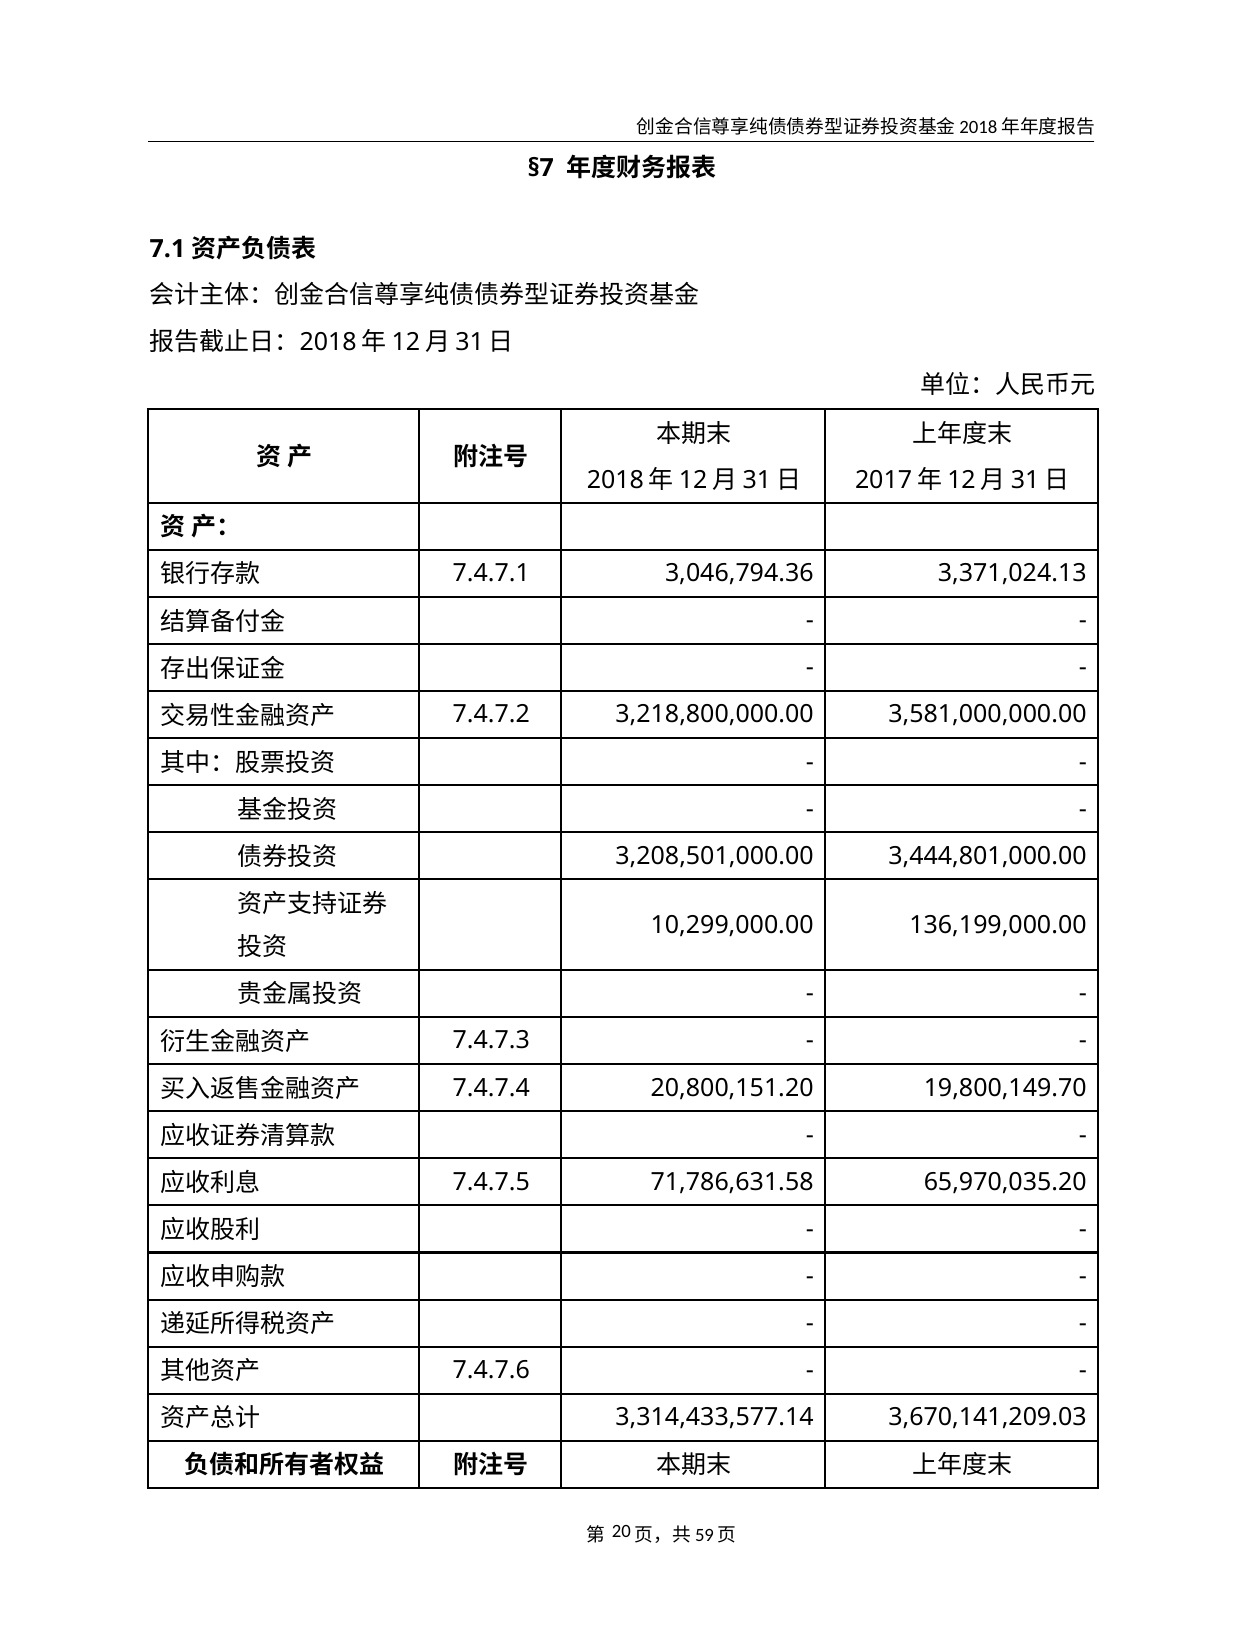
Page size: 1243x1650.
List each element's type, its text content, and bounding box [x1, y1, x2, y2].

table_cell 负债和所有者权益 [149, 1442, 418, 1487]
table_cell 3,046,794.36 [562, 551, 824, 596]
table_cell [420, 1112, 560, 1157]
table_cell 上年度末 2017年12月31日 [826, 1442, 1097, 1487]
table_cell 交易性金融资产 [149, 692, 418, 737]
text 单位：人民币元 [148, 365, 1094, 401]
table_cell [420, 1254, 560, 1298]
table_cell - [562, 786, 824, 831]
table_cell 衍生金融资产 [149, 1018, 418, 1063]
table_cell - [562, 1254, 824, 1298]
table_cell - [826, 598, 1097, 643]
table_cell [420, 598, 560, 643]
table_cell [420, 645, 560, 690]
table_cell 基金投资 [149, 786, 418, 831]
table_cell 7.4.7.3 [420, 1018, 560, 1063]
table_cell - [826, 1206, 1097, 1251]
table_cell 资产总计 [149, 1395, 418, 1440]
table_header 本期末 2018年12月31日 [562, 410, 824, 502]
table_cell [420, 1395, 560, 1440]
table_cell 其他资产 [149, 1348, 418, 1393]
table_cell - [562, 1301, 824, 1346]
table_cell [420, 880, 560, 969]
table_cell 3,314,433,577.14 [562, 1395, 824, 1440]
table_cell - [562, 1018, 824, 1063]
table_header 资 产 [149, 410, 418, 502]
table_cell 其中：股票投资 [149, 739, 418, 784]
text 会计主体：创金合信尊享纯债债券型证券投资基金 [149, 275, 1094, 311]
table_cell - [826, 1254, 1097, 1298]
table_cell [420, 739, 560, 784]
table_cell - [826, 971, 1097, 1016]
table_cell - [826, 739, 1097, 784]
table_cell 3,444,801,000.00 [826, 833, 1097, 878]
table_cell 7.4.7.6 [420, 1348, 560, 1393]
table_cell 3,670,141,209.03 [826, 1395, 1097, 1440]
table_cell 7.4.7.2 [420, 692, 560, 737]
table_cell 应收证券清算款 [149, 1112, 418, 1157]
table_cell - [826, 1301, 1097, 1346]
table_cell 20,800,151.20 [562, 1065, 824, 1110]
table_cell - [826, 1348, 1097, 1393]
table_cell 7.4.7.1 [420, 551, 560, 596]
table_cell - [562, 739, 824, 784]
table_header 附注号 [420, 410, 560, 502]
table_cell [562, 504, 824, 549]
table_cell 10,299,000.00 [562, 880, 824, 969]
table_cell 3,208,501,000.00 [562, 833, 824, 878]
table_cell 存出保证金 [149, 645, 418, 690]
table_cell 3,581,000,000.00 [826, 692, 1097, 737]
table_cell 贵金属投资 [149, 971, 418, 1016]
table_cell 应收股利 [149, 1206, 418, 1251]
table_cell 资产支持证券投资 [149, 880, 418, 969]
table_cell 19,800,149.70 [826, 1065, 1097, 1110]
table_cell 3,218,800,000.00 [562, 692, 824, 737]
table_cell 应收申购款 [149, 1254, 418, 1298]
table_cell 债券投资 [149, 833, 418, 878]
text §7 年度财务报表 [149, 148, 1094, 184]
table_cell 资 产： [149, 504, 418, 549]
table_cell 71,786,631.58 [562, 1159, 824, 1204]
table_cell 递延所得税资产 [149, 1301, 418, 1346]
table_cell [826, 504, 1097, 549]
table_header 上年度末 2017年12月31日 [826, 410, 1097, 502]
text 7.1 资产负债表 [149, 228, 1094, 264]
table_cell - [826, 1112, 1097, 1157]
table_cell - [562, 598, 824, 643]
table_cell [420, 504, 560, 549]
table_cell 银行存款 [149, 551, 418, 596]
table_cell 应收利息 [149, 1159, 418, 1204]
table_cell - [826, 1018, 1097, 1063]
table_cell 65,970,035.20 [826, 1159, 1097, 1204]
table_cell [420, 833, 560, 878]
table_cell - [562, 1348, 824, 1393]
table_cell 附注号 [420, 1442, 560, 1487]
table_cell [420, 1206, 560, 1251]
table_cell - [562, 645, 824, 690]
table_cell 3,371,024.13 [826, 551, 1097, 596]
table_cell - [562, 971, 824, 1016]
text 报告截止日：2018年12月31日 [149, 321, 1094, 357]
table_cell 7.4.7.5 [420, 1159, 560, 1204]
table_cell [420, 1301, 560, 1346]
table_cell [420, 971, 560, 1016]
table_cell [420, 786, 560, 831]
table_cell 7.4.7.4 [420, 1065, 560, 1110]
table_cell - [826, 786, 1097, 831]
table_cell 买入返售金融资产 [149, 1065, 418, 1110]
table_cell - [826, 645, 1097, 690]
table_cell - [562, 1206, 824, 1251]
table_cell 136,199,000.00 [826, 880, 1097, 969]
table_cell 结算备付金 [149, 598, 418, 643]
table_cell 本期末 2018年12月31日 [562, 1442, 824, 1487]
table_cell - [562, 1112, 824, 1157]
